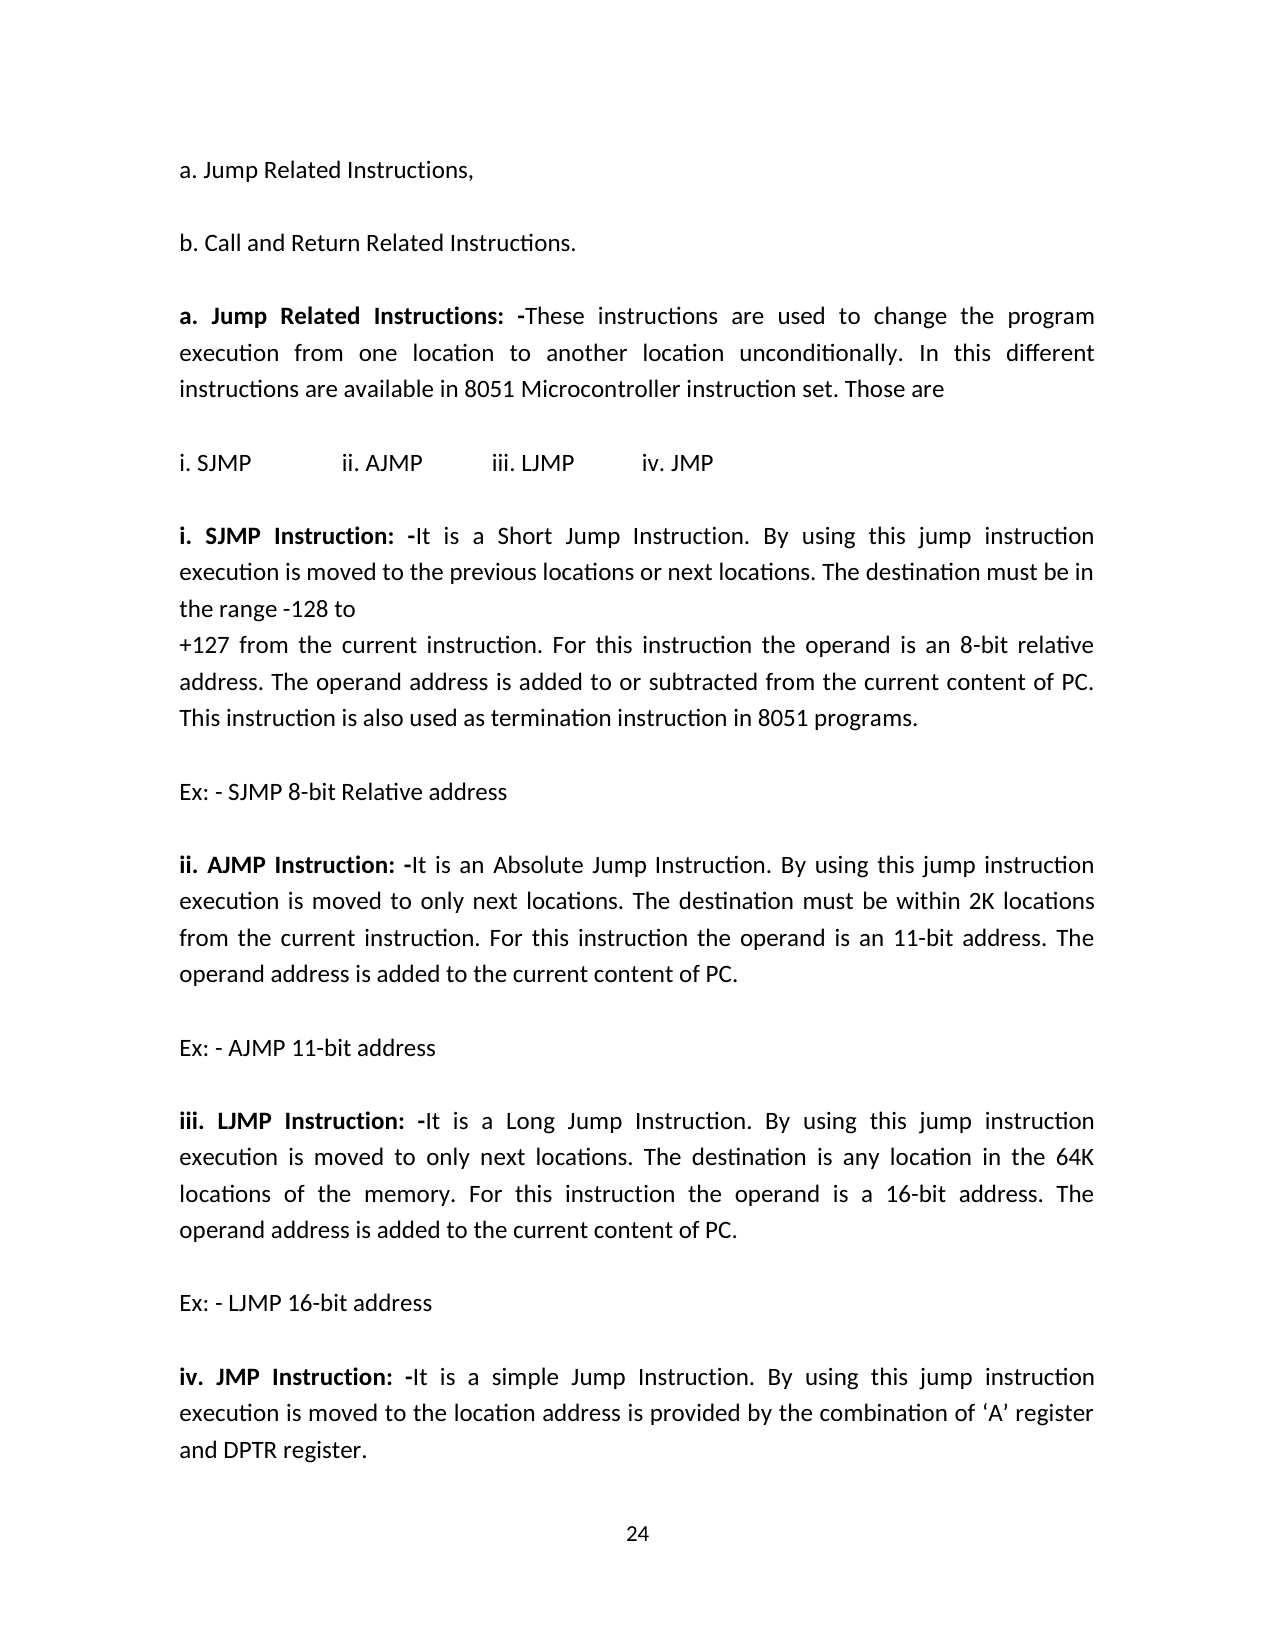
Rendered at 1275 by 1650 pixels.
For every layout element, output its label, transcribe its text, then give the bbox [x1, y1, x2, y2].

text Ex: - LJMP 16-bit address [179, 1288, 1095, 1318]
text a. Jump Related Instructions: -These instructions are used to change the program execution from one location to another location unconditionally. In this different instructions are available in 8051 Microcontroller instruction set. Those are [179, 300, 1095, 404]
text b. Call and Return Related Instructions. [179, 227, 1095, 258]
text i. SJMP ii. AJMP iii. LJMP iv. JMP [179, 447, 1095, 477]
text Ex: - AJMP 11-bit address [179, 1032, 1095, 1062]
text +127 from the current instruction. For this instruction the operand is an 8-bit relative address. The operand address is added to or subtracted from the current content of PC. This instruction is also used as termination instruction in 8051 programs. [179, 629, 1095, 733]
text a. Jump Related Instructions, [179, 154, 1095, 185]
text Ex: - SJMP 8-bit Relative address [179, 776, 1095, 806]
text iv. JMP Instruction: -It is a simple Jump Instruction. By using this jump instruction execution is moved to the location address is provided by the combination of ‘A’ register and DPTR register. [179, 1361, 1095, 1464]
text ii. AJMP Instruction: -It is an Absolute Jump Instruction. By using this jump instruction execution is moved to only next locations. The destination must be within 2K locations from the current instruction. For this instruction the operand is an 11-bit address. The operand address is added to the current content of PC. [179, 849, 1095, 989]
text i. SJMP Instruction: -It is a Short Jump Instruction. By using this jump instruction execution is moved to the previous locations or next locations. The destination must be in the range -128 to [179, 520, 1095, 623]
text iii. LJMP Instruction: -It is a Long Jump Instruction. By using this jump instruction execution is moved to only next locations. The destination is any location in the 64K locations of the memory. For this instruction the operand is a 16-bit address. The operand address is added to the current content of PC. [179, 1105, 1095, 1245]
